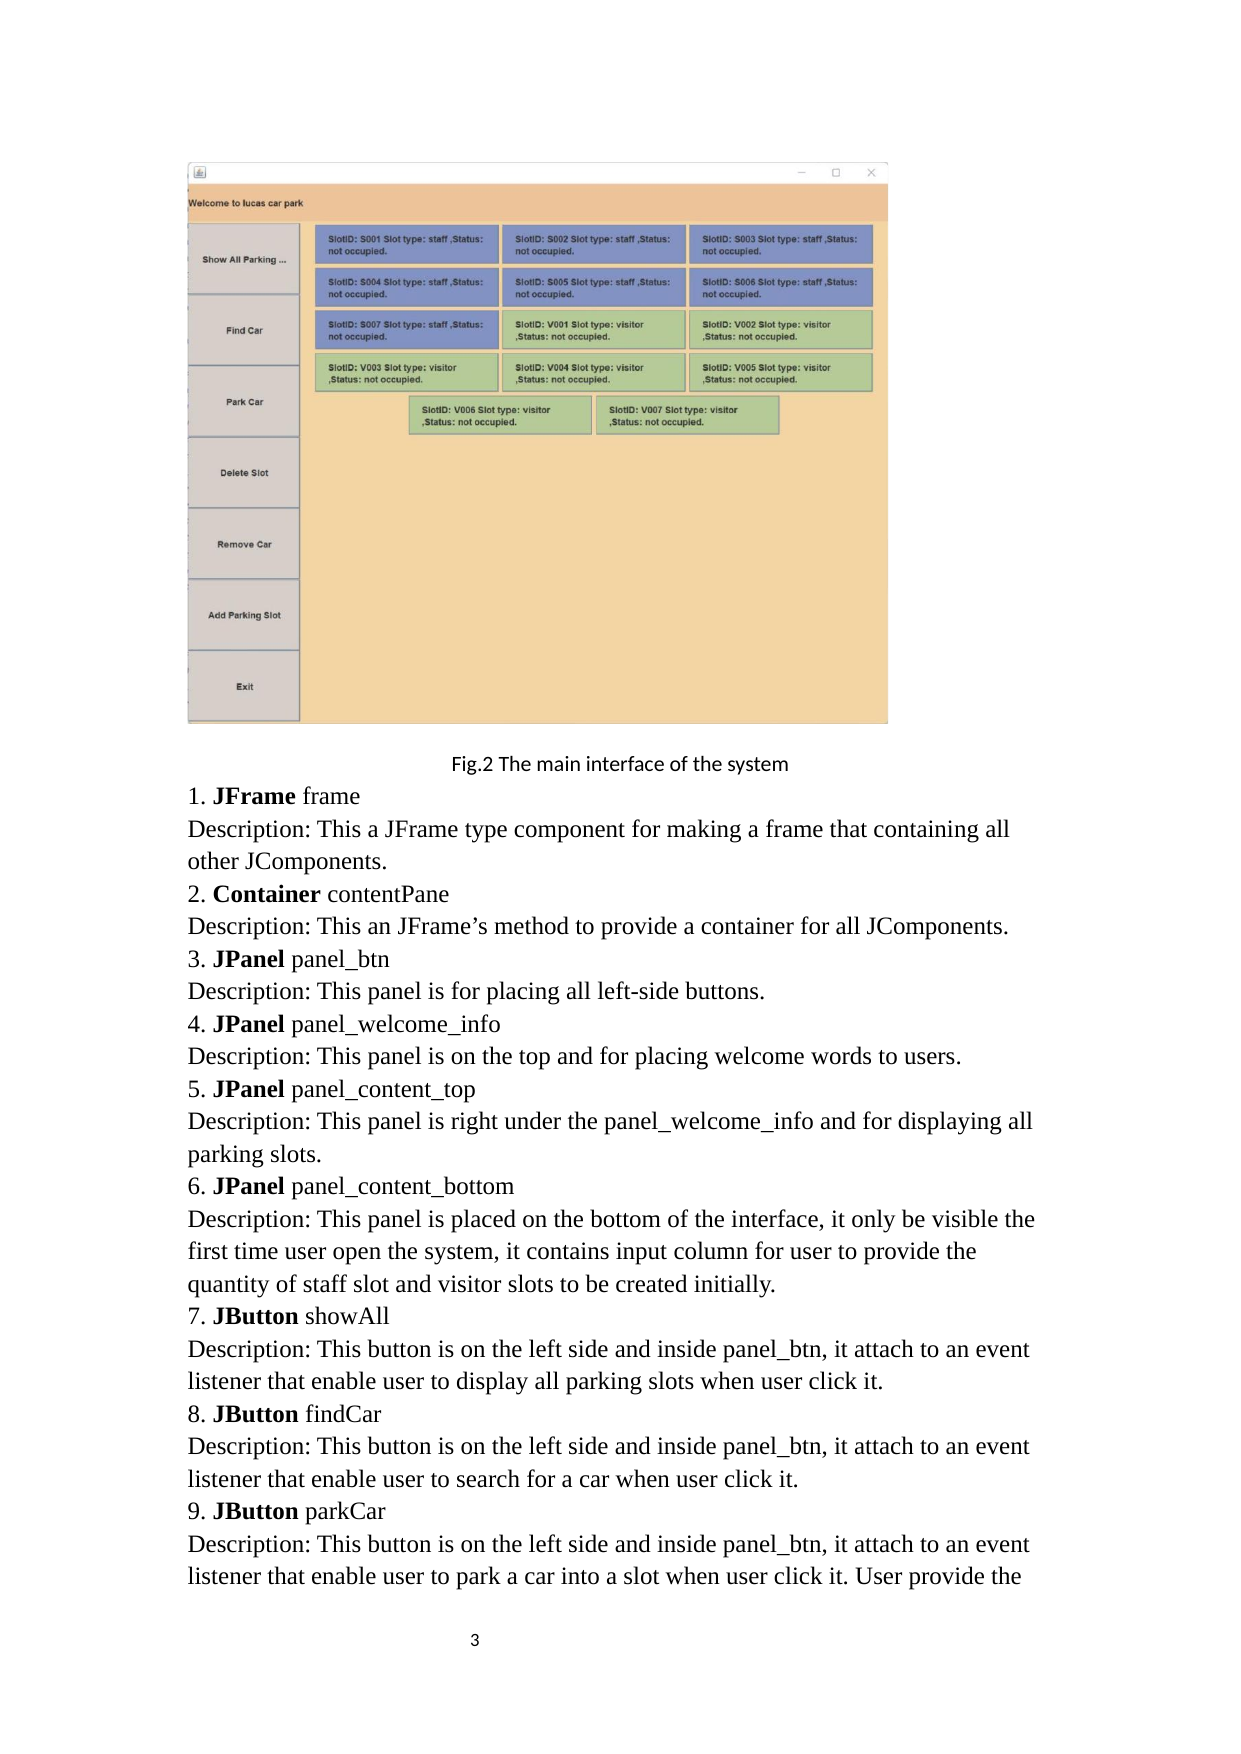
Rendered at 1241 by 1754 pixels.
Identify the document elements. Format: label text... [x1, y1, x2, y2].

list Description: This button is on the left side and inside panel_btn, it attach to an event listener that enable user to display all parking slots when user click it. [187, 1332, 1053, 1397]
list JButton findCar [187, 1397, 1053, 1429]
list JFrame frame [187, 779, 1053, 812]
text Fig.2 The main interface of the system [187, 747, 1053, 779]
picture [187, 162, 889, 724]
list Description: This an JFrame’s method to provide a container for all JComponents. 3. JPanel panel_btn [187, 909, 1053, 974]
list Description: This panel is right under the panel_welcome_info and for displaying all parking slots. 6. JPanel panel_content_bottom [187, 1104, 1053, 1202]
list Description: This button is on the left side and inside panel_btn, it attach to an event listener that enable user to search for a car when user click it. 9. JButton parkCar [187, 1429, 1053, 1527]
list Description: This panel is for placing all left-side buttons. 4. JPanel panel_welcome_info [187, 974, 1053, 1039]
list Description: This panel is placed on the bottom of the interface, it only be visible the first time user open the system, it contains input column for user to provide the quantity of staff slot and visitor slots to be created initially. 7. JButton showAll [187, 1202, 1053, 1332]
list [187, 1527, 1053, 1592]
list Description: This a JFrame type component for making a frame that containing all other JComponents. 2. Container contentPane [187, 812, 1053, 909]
list Description: This panel is on the top and for placing welcome words to users. 5. JPanel panel_content_top [187, 1039, 1053, 1104]
